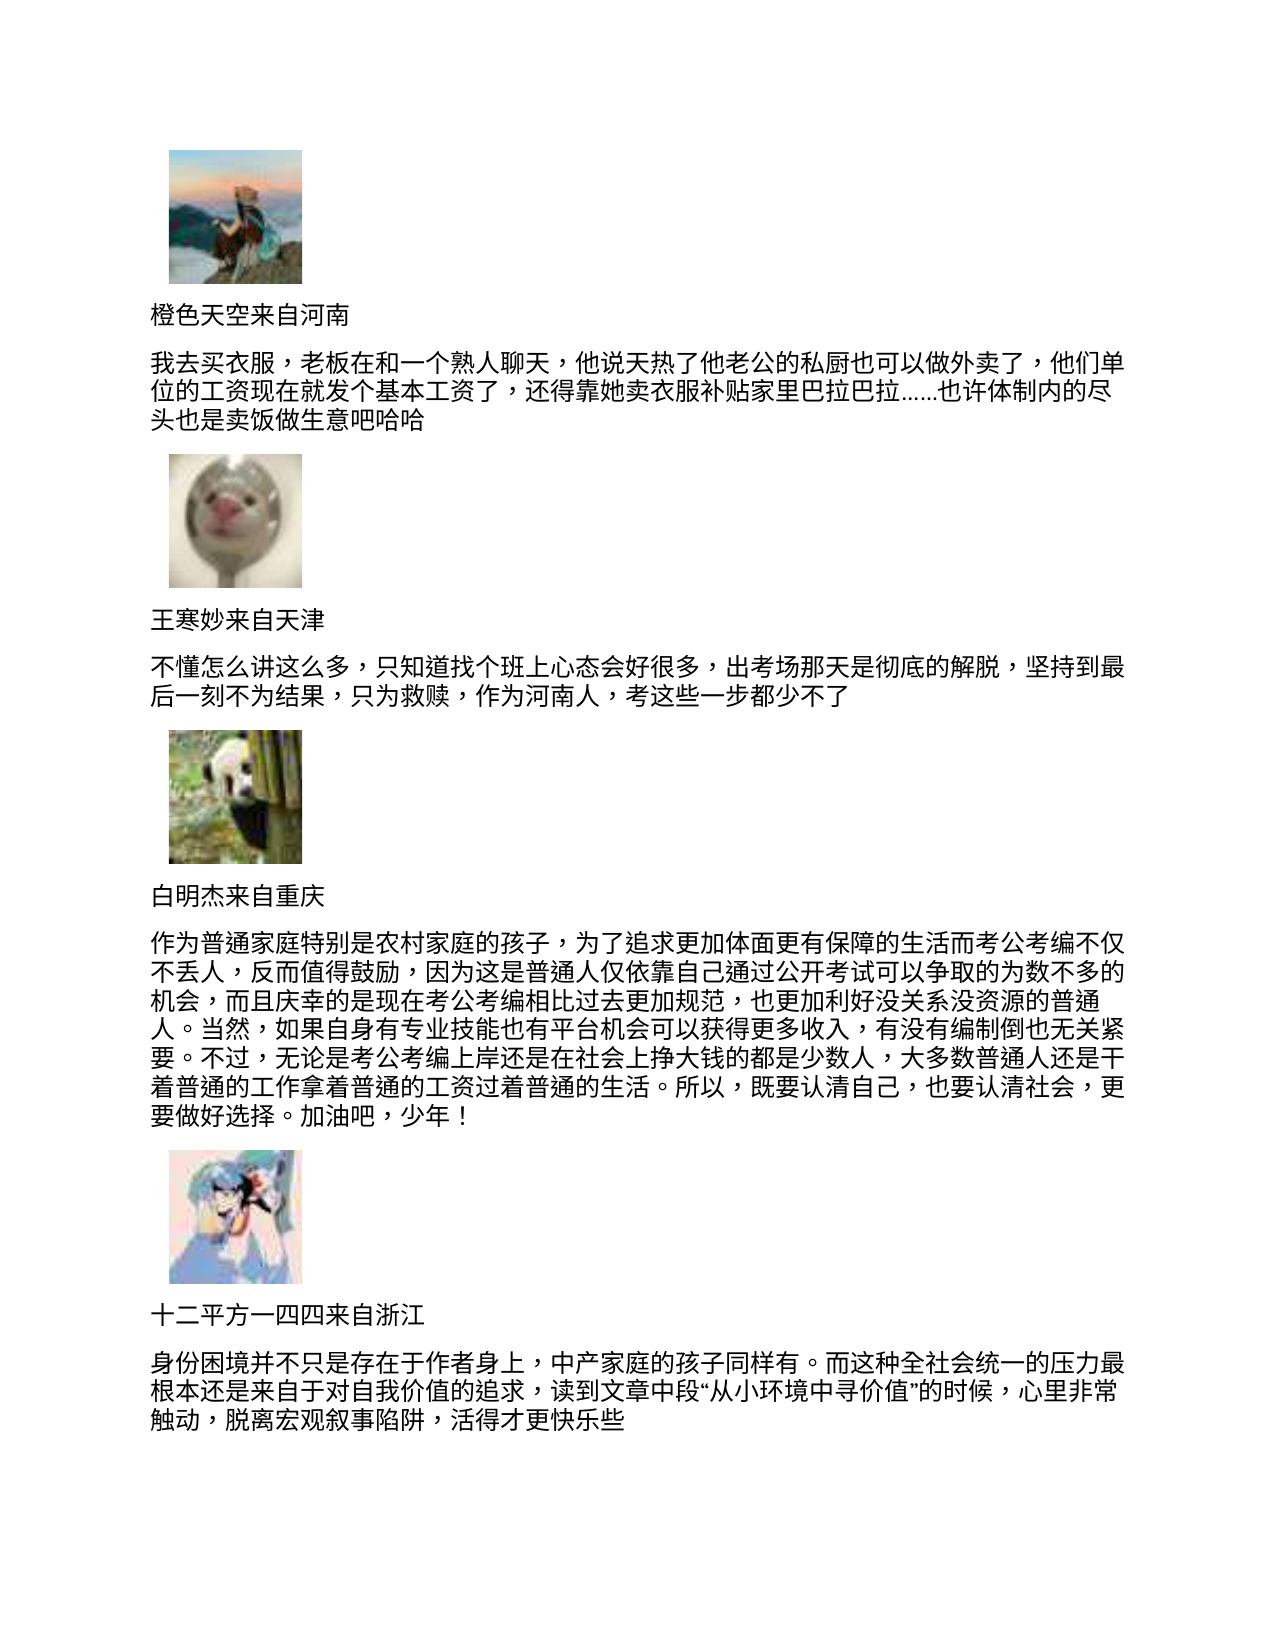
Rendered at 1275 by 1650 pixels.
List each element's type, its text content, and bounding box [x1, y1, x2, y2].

text 橙色天空来自河南 [150, 302, 1125, 331]
picture [168, 1150, 303, 1284]
text 不懂怎么讲这么多，只知道找个班上心态会好很多，出考场那天是彻底的解脱，坚持到最后一刻不为结果，只为救赎，作为河南人，考这些一步都少不了 [150, 654, 1125, 712]
picture [168, 150, 303, 284]
text 作为普通家庭特别是农村家庭的孩子，为了追求更加体面更有保障的生活而考公考编不仅不丢人，反而值得鼓励，因为这是普通人仅依靠自己通过公开考试可以争取的为数不多的机会，而且庆幸的是现在考公考编相比过去更加规范，也更加利好没关系没资源的普通人。当然，如果自身有专业技能也有平台机会可以获得更多收入，有没有编制倒也无关紧要。不过，无论是考公考编上岸还是在社会上挣大钱的都是少数人，大多数普通人还是干着普通的工作拿着普通的工资过着普通的生活。所以，既要认清自己，也要认清社会，更要做好选择。加油吧，少年！ [150, 930, 1125, 1131]
text 白明杰来自重庆 [150, 882, 1125, 911]
text 身份困境并不只是存在于作者身上，中产家庭的孩子同样有。而这种全社会统一的压力最根本还是来自于对自我价值的追求，读到文章中段“从小环境中寻价值”的时候，心里非常触动，脱离宏观叙事陷阱，活得才更快乐些 [150, 1349, 1125, 1436]
text 十二平方一四四来自浙江 [150, 1302, 1125, 1331]
text 王寒妙来自天津 [150, 607, 1125, 635]
picture [168, 730, 303, 864]
text 我去买衣服，老板在和一个熟人聊天，他说天热了他老公的私厨也可以做外卖了，他们单位的工资现在就发个基本工资了，还得靠她卖衣服补贴家里巴拉巴拉……也许体制内的尽头也是卖饭做生意吧哈哈 [150, 349, 1125, 436]
picture [168, 454, 303, 588]
